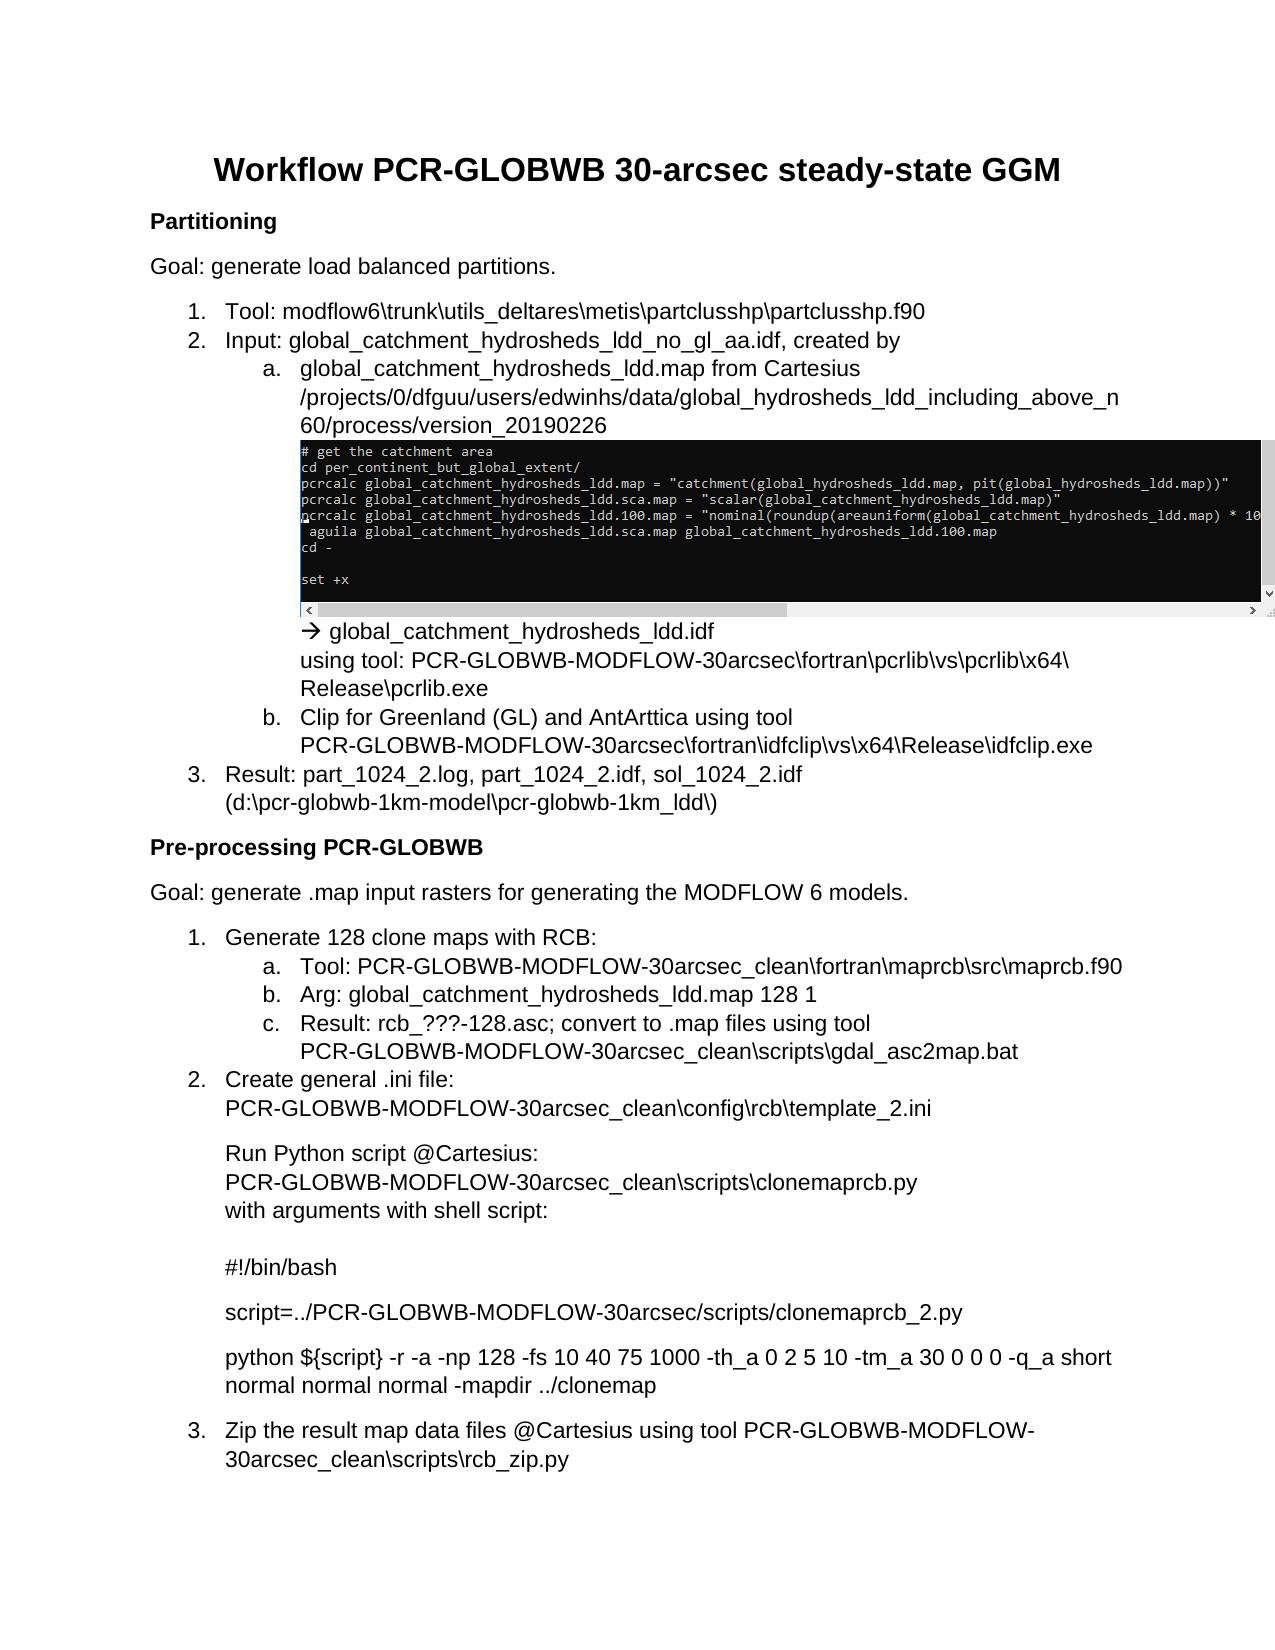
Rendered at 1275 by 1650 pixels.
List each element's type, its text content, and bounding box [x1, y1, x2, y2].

list Clip for Greenland (GL) and AntArttica using tool PCR-GLOBWB-MODFLOW-30arcsec\fortran\idfclip\vs\x64\Release\idfclip.exe [262, 704, 1125, 758]
text Workflow PCR-GLOBWB 30-arcsec steady-state GGM [150, 150, 1125, 188]
list Create general .ini file: PCR-GLOBWB-MODFLOW-30arcsec_clean\config\rcb\template_2.ini [187, 1066, 1125, 1121]
text Goal: generate load balanced partitions. [150, 253, 1125, 279]
text Partitioning [150, 208, 1125, 234]
text Run Python script @Cartesius: PCR-GLOBWB-MODFLOW-30arcsec_clean\scripts\clonemaprcb.py with arguments with shell script: #!/bin/bash [225, 1140, 1125, 1280]
picture [300, 440, 1275, 617]
list Result: part_1024_2.log, part_1024_2.idf, sol_1024_2.idf (d:\pcr-globwb-1km-model\pcr-globwb-1km_ldd\) [187, 761, 1125, 815]
list Input: global_catchment_hydrosheds_ldd_no_gl_aa.idf, created by [187, 327, 1125, 353]
list Tool: modflow6\trunk\utils_deltares\metis\partclusshp\partclusshp.f90 [187, 298, 1125, 325]
text script=../PCR-GLOBWB-MODFLOW-30arcsec/scripts/clonemaprcb_2.py [225, 1299, 1125, 1325]
list Zip the result map data files @Cartesius using tool PCR-GLOBWB-MODFLOW-30arcsec_clean\scripts\rcb_zip.py [187, 1417, 1125, 1472]
list Result: rcb_???-128.asc; convert to .map files using tool PCR-GLOBWB-MODFLOW-30arcsec_clean\scripts\gdal_asc2map.bat [262, 1009, 1125, 1064]
text Pre-processing PCR-GLOBWB [150, 834, 1125, 860]
list Tool: PCR-GLOBWB-MODFLOW-30arcsec_clean\fortran\maprcb\src\maprcb.f90 [262, 953, 1125, 979]
text python ${script} -r -a -np 128 -fs 10 40 75 1000 -th_a 0 2 5 10 -tm_a 30 0 0 0 -q_a short normal normal normal -mapdir ../clonemap [225, 1344, 1125, 1399]
text Goal: generate .map input rasters for generating the MODFLOW 6 models. [150, 879, 1125, 906]
list Generate 128 clone maps with RCB: [187, 924, 1125, 951]
list Arg: global_catchment_hydrosheds_ldd.map 128 1 [262, 981, 1125, 1007]
